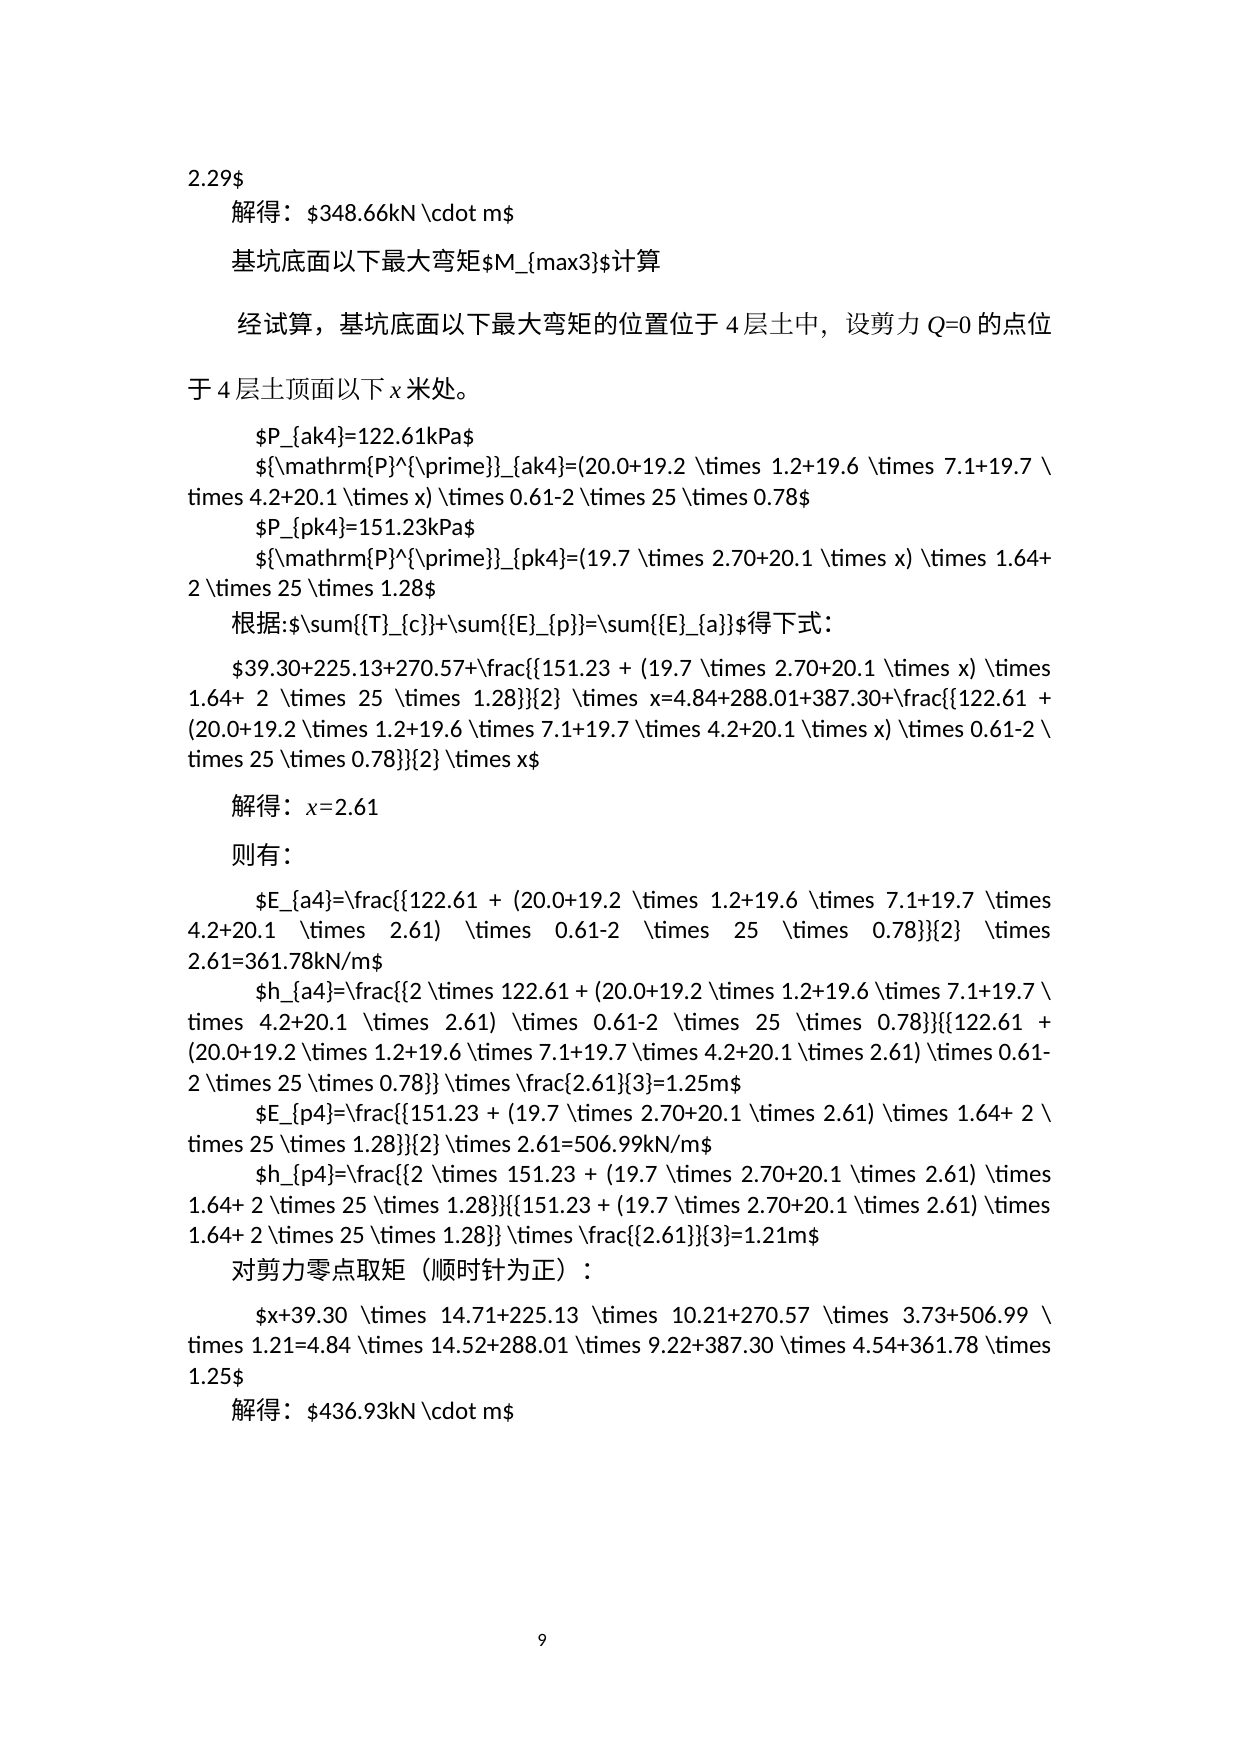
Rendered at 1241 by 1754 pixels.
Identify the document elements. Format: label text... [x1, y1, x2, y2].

text 解得：$348.66kN \cdot m$ [187, 192, 1053, 229]
text 基坑底面以下最大弯矩$M_{max3}$计算 [187, 241, 1053, 277]
text 解得：x=2.61 [187, 786, 1053, 823]
text 根据:$\sum{{T}_{c}}+\sum{{E}_{p}}=\sum{{E}_{a}}$得下式： [187, 603, 1053, 639]
text $P_{ak4}=122.61kPa$ [187, 420, 1053, 451]
text $h_{a4}=\frac{{2 \times 122.61 + (20.0+19.2 \times 1.2+19.6 \times 7.1+19.7 \times 4.2+20.1 \times 2.61) \times 0.61-2 \times 25 \times 0.78}}{{122.61 + (20.0+19.2 \times 1.2+19.6 \times 7.1+19.7 \times 4.2+20.1 \times 2.61) \times 0.61-2 \times 25 \times 0.78}} \times \frac{2.61}{3}=1.25m$ [187, 976, 1053, 1098]
text $h_{p4}=\frac{{2 \times 151.23 + (19.7 \times 2.70+20.1 \times 2.61) \times 1.64+ 2 \times 25 \times 1.28}}{{151.23 + (19.7 \times 2.70+20.1 \times 2.61) \times 1.64+ 2 \times 25 \times 1.28}} \times \frac{{2.61}}{3}=1.21m$ [187, 1159, 1053, 1250]
text ${\mathrm{P}^{\prime}}_{pk4}=(19.7 \times 2.70+20.1 \times x) \times 1.64+ 2 \times 25 \times 1.28$ [187, 542, 1053, 603]
text 经试算，基坑底面以下最大弯矩的位置位于4层土中，设剪力Q=0的点位于4层土顶面以下x米处。 [187, 290, 1053, 420]
text $E_{p4}=\frac{{151.23 + (19.7 \times 2.70+20.1 \times 2.61) \times 1.64+ 2 \times 25 \times 1.28}}{2} \times 2.61=506.99kN/m$ [187, 1098, 1053, 1159]
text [187, 162, 1053, 192]
text $39.30+225.13+270.57+\frac{{151.23 + (19.7 \times 2.70+20.1 \times x) \times 1.64+ 2 \times 25 \times 1.28}}{2} \times x=4.84+288.01+387.30+\frac{{122.61 + (20.0+19.2 \times 1.2+19.6 \times 7.1+19.7 \times 4.2+20.1 \times x) \times 0.61-2 \times 25 \times 0.78}}{2} \times x$ [187, 652, 1053, 774]
text 解得：$436.93kN \cdot m$ [187, 1391, 1053, 1427]
text $E_{a4}=\frac{{122.61 + (20.0+19.2 \times 1.2+19.6 \times 7.1+19.7 \times 4.2+20.1 \times 2.61) \times 0.61-2 \times 25 \times 0.78}}{2} \times 2.61=361.78kN/m$ [187, 884, 1053, 976]
text $P_{pk4}=151.23kPa$ [187, 512, 1053, 542]
text $x+39.30 \times 14.71+225.13 \times 10.21+270.57 \times 3.73+506.99 \times 1.21=4.84 \times 14.52+288.01 \times 9.22+387.30 \times 4.54+361.78 \times 1.25$ [187, 1299, 1053, 1391]
text ${\mathrm{P}^{\prime}}_{ak4}=(20.0+19.2 \times 1.2+19.6 \times 7.1+19.7 \times 4.2+20.1 \times x) \times 0.61-2 \times 25 \times 0.78$ [187, 451, 1053, 512]
text 对剪力零点取矩（顺时针为正）： [187, 1250, 1053, 1286]
text 则有： [187, 835, 1053, 871]
